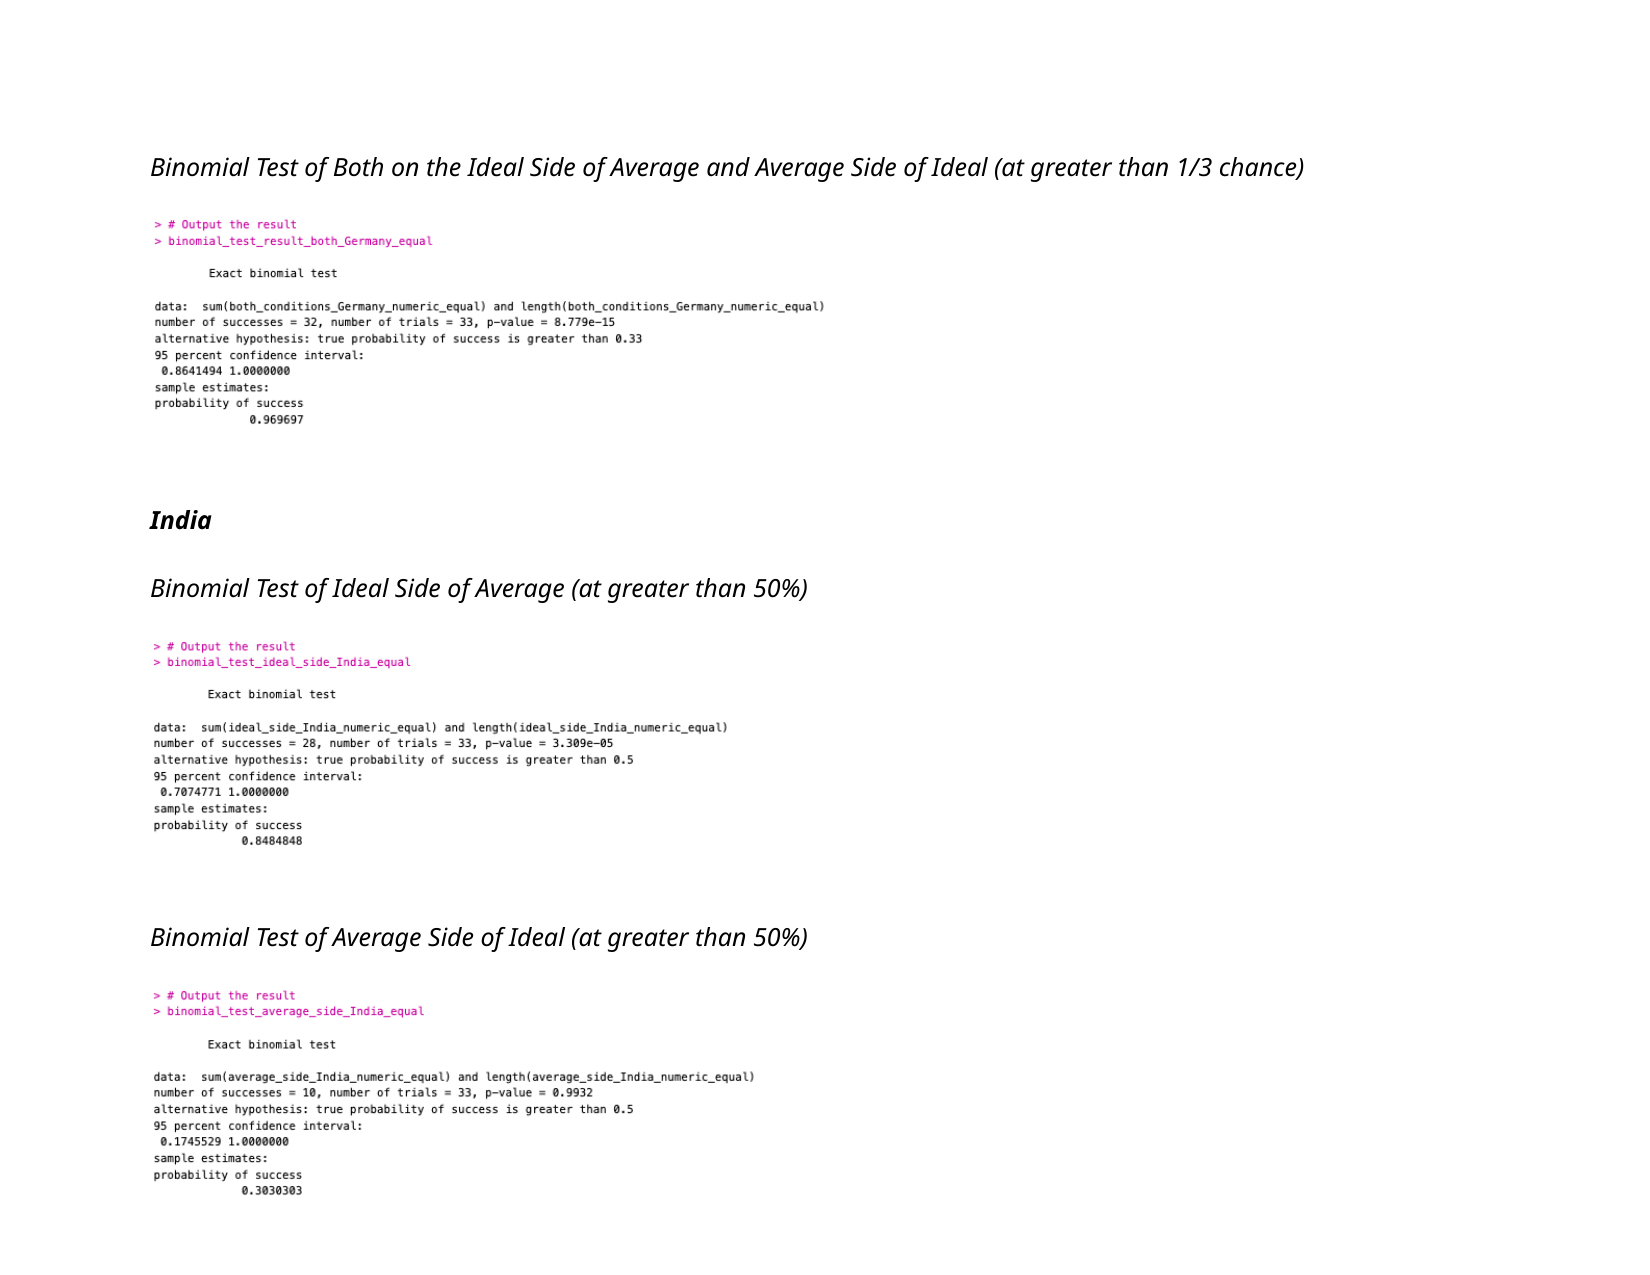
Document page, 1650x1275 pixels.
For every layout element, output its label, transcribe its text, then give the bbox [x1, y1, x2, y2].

text Binomial Test of Average Side of Ideal (at greater than 50%) [150, 920, 1500, 954]
picture [150, 987, 763, 1207]
text Binomial Test of Ideal Side of Average (at greater than 50%) [150, 571, 1500, 605]
text India [150, 503, 1500, 537]
picture [150, 218, 834, 435]
picture [150, 639, 734, 852]
text Binomial Test of Both on the Ideal Side of Average and Average Side of Ideal (at greater than 1/3 chance) [150, 150, 1500, 184]
